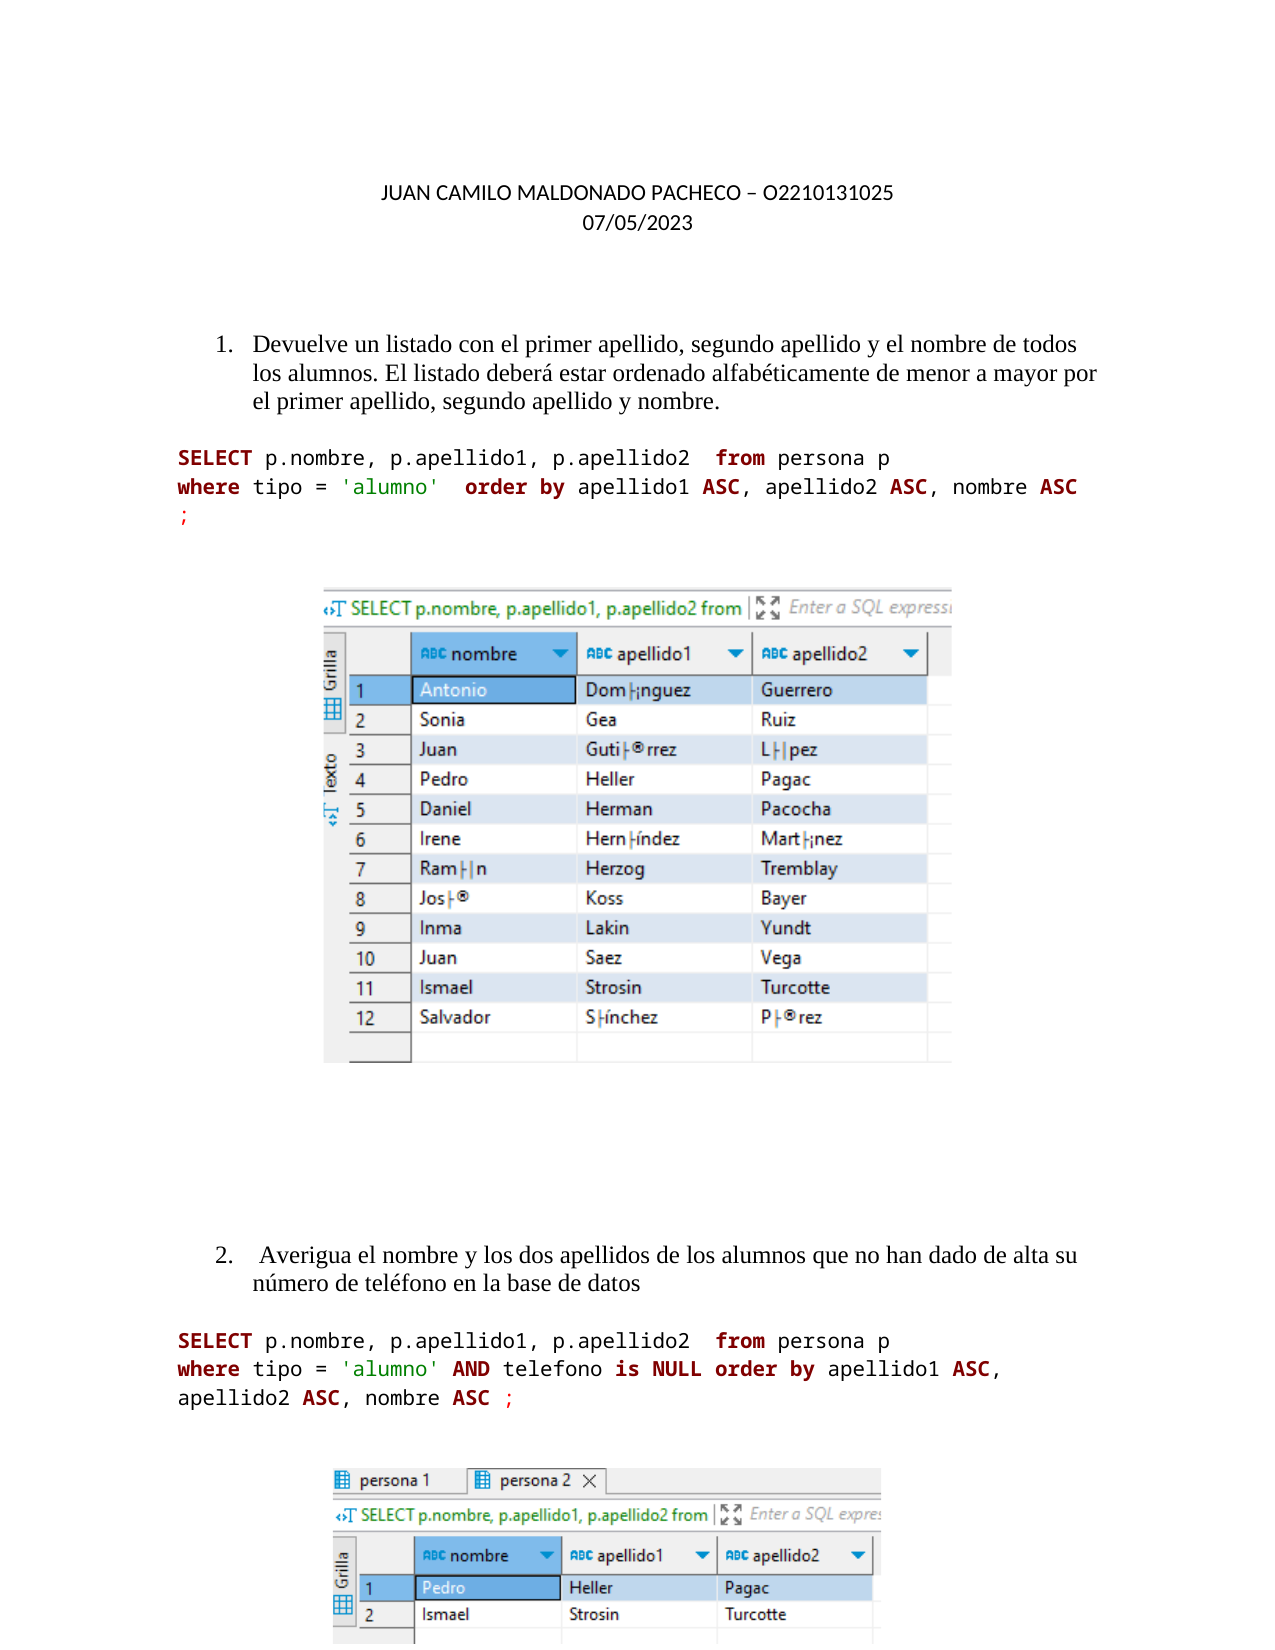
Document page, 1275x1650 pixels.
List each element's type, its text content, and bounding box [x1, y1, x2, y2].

text where tipo = 'alumno' AND telefono is NULL order by apellido1 ASC, apellido2 ASC, nombre ASC ; [177, 1354, 1098, 1411]
list Averigua el nombre y los dos apellidos de los alumnos que no han dado de alta su número de teléfono en la base de datos [215, 1240, 1098, 1297]
text SELECT p.nombre, p.apellido1, p.apellido2 from persona p [177, 1326, 1098, 1354]
picture [323, 587, 952, 1063]
picture [332, 1468, 882, 1644]
text 07/05/2023 [177, 208, 1098, 236]
text SELECT p.nombre, p.apellido1, p.apellido2 from persona p [177, 443, 1098, 472]
text JUAN CAMILO MALDONADO PACHECO – O2210131025 [177, 178, 1098, 206]
list Devuelve un listado con el primer apellido, segundo apellido y el nombre de todos los alumnos. El listado deberá estar ordenado alfabéticamente de menor a mayor por el primer apellido, segundo apellido y nombre. [215, 329, 1098, 415]
text where tipo = 'alumno' order by apellido1 ASC, apellido2 ASC, nombre ASC ; [177, 472, 1098, 529]
